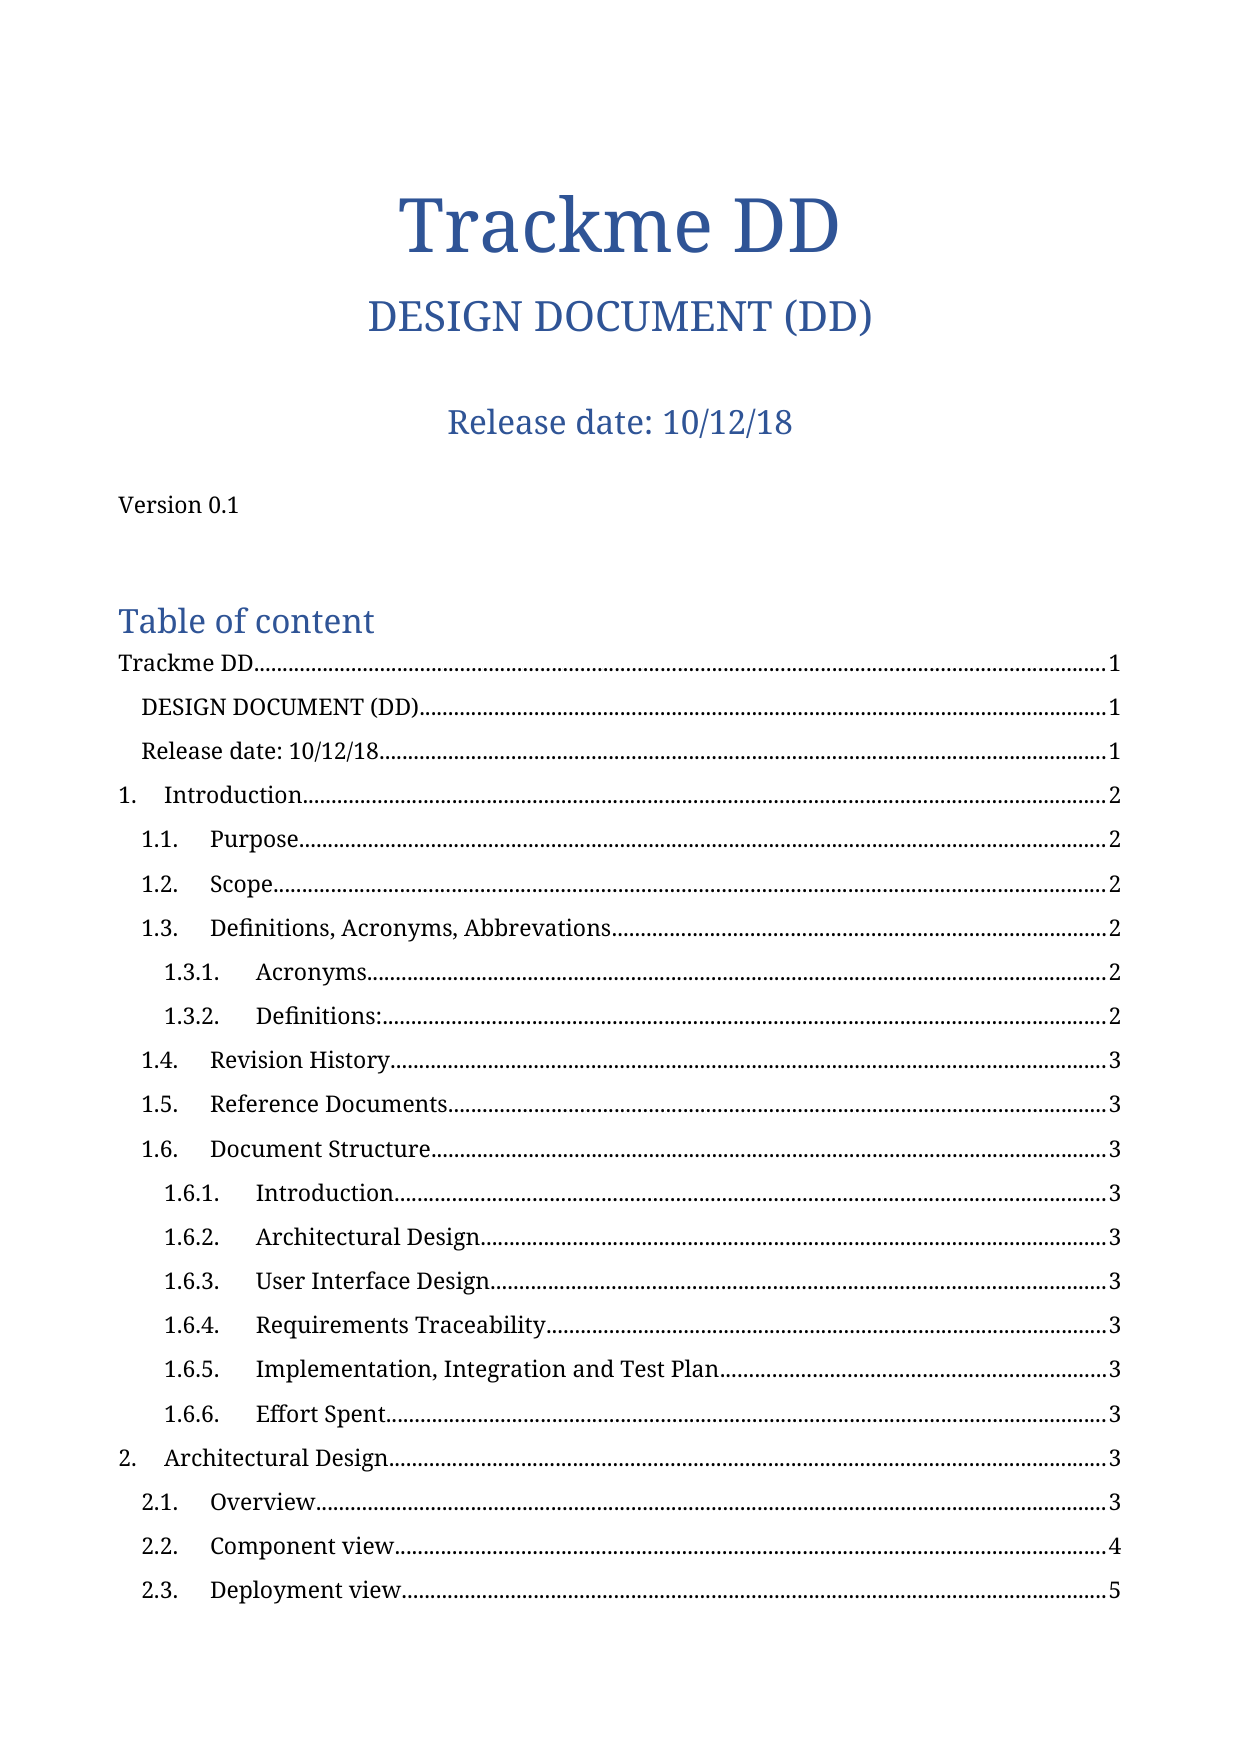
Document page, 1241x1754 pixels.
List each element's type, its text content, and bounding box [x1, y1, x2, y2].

text Version 0.1 [118, 489, 1122, 520]
subtitle Trackme DD [118, 173, 1122, 275]
subtitle Release date: 10/12/18 [118, 399, 1122, 444]
subtitle DESIGN DOCUMENT (DD) [118, 287, 1122, 344]
